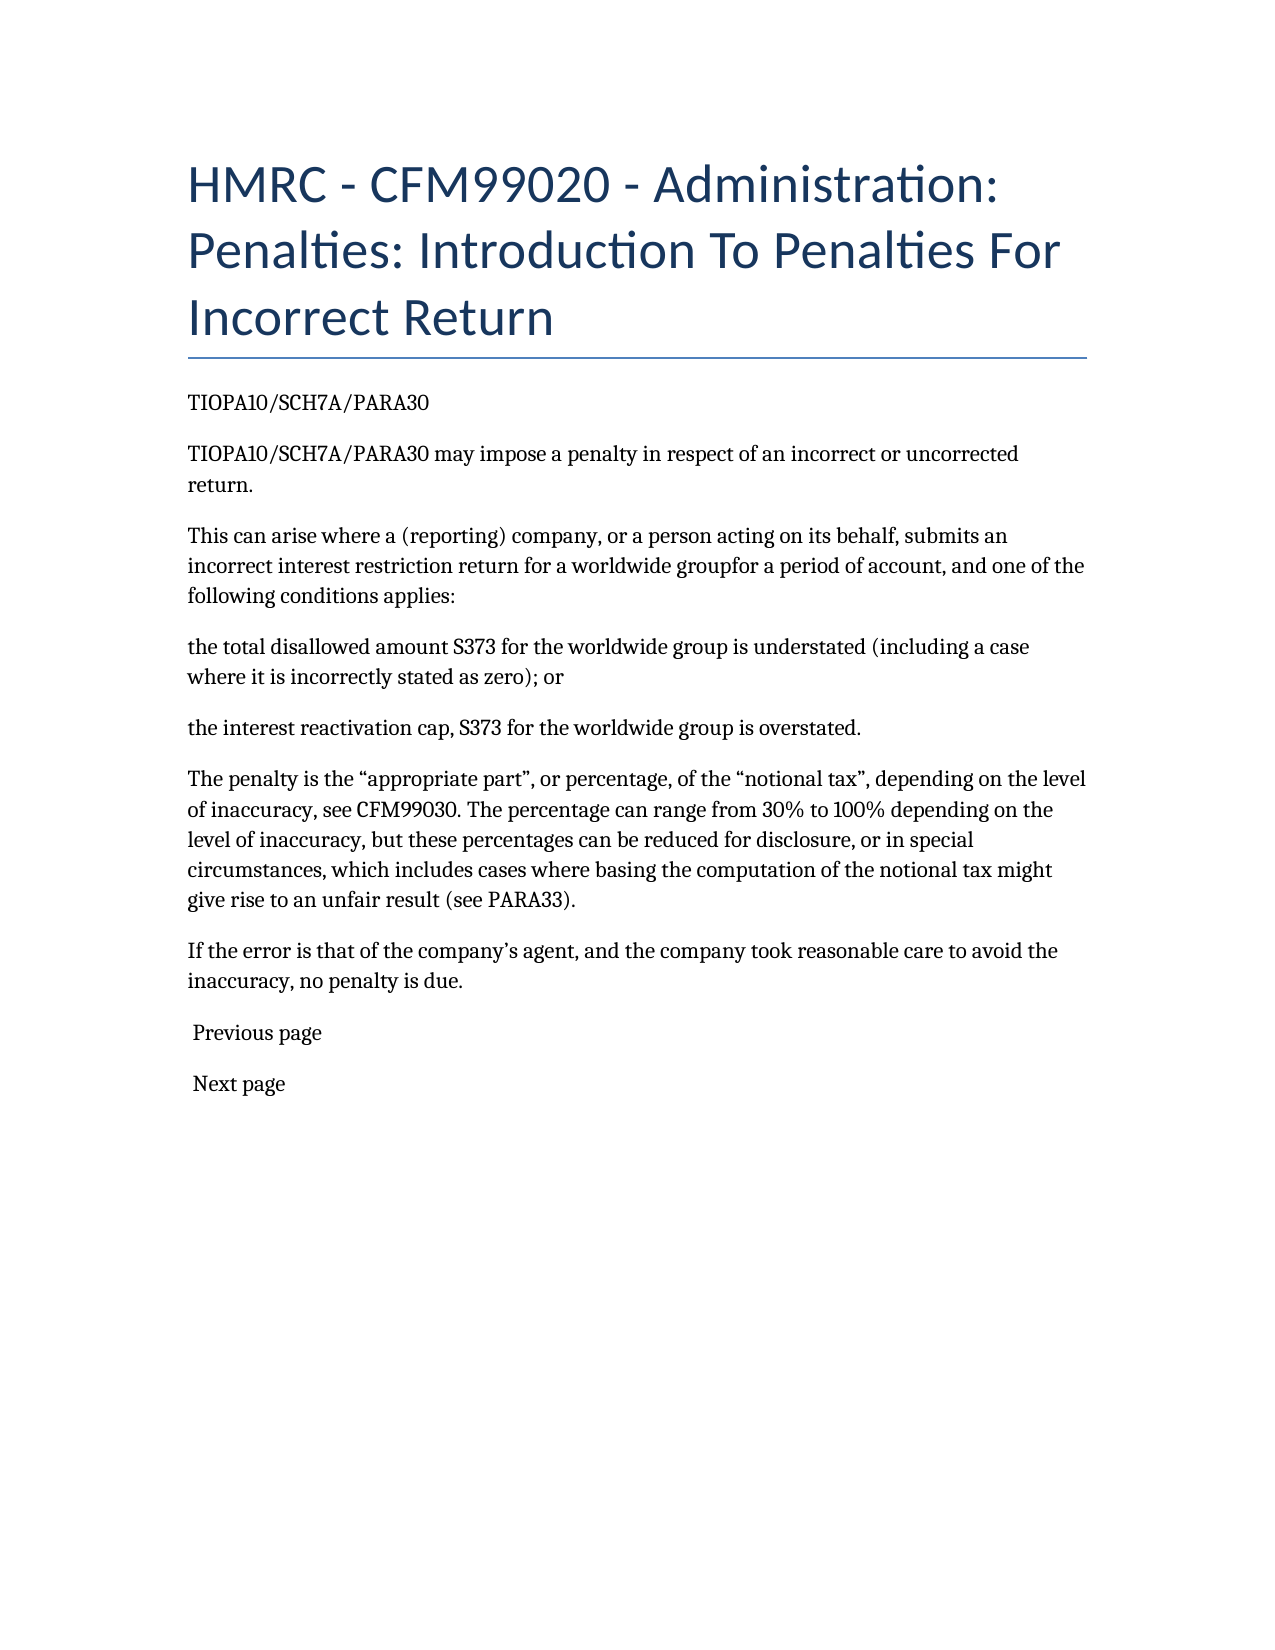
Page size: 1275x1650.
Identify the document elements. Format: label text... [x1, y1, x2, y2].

text Previous page [187, 1019, 1087, 1046]
text The penalty is the “appropriate part”, or percentage, of the “notional tax”, depending on the level of inaccuracy, see CFM99030. The percentage can range from 30% to 100% depending on the level of inaccuracy, but these percentages can be reduced for disclosure, or in special circumstances, which includes cases where basing the computation of the notional tax might give rise to an unfair result (see PARA33). [187, 766, 1087, 913]
text If the error is that of the company’s agent, and the company took reasonable care to avoid the inaccuracy, no penalty is due. [187, 938, 1087, 994]
text Next page [187, 1070, 1087, 1097]
title HMRC - CFM99020 - Administration: Penalties: Introduction To Penalties For Incorrect Return [187, 150, 1087, 359]
text the interest reactivation cap, S373 for the worldwide group is overstated. [187, 715, 1087, 741]
text TIOPA10/SCH7A/PARA30 [187, 390, 1087, 416]
text This can arise where a (reporting) company, or a person acting on its behalf, submits an incorrect interest restriction return for a worldwide groupfor a period of account, and one of the following conditions applies: [187, 522, 1087, 609]
text TIOPA10/SCH7A/PARA30 may impose a penalty in respect of an incorrect or uncorrected return. [187, 441, 1087, 498]
text the total disallowed amount S373 for the worldwide group is understated (including a case where it is incorrectly stated as zero); or [187, 634, 1087, 690]
